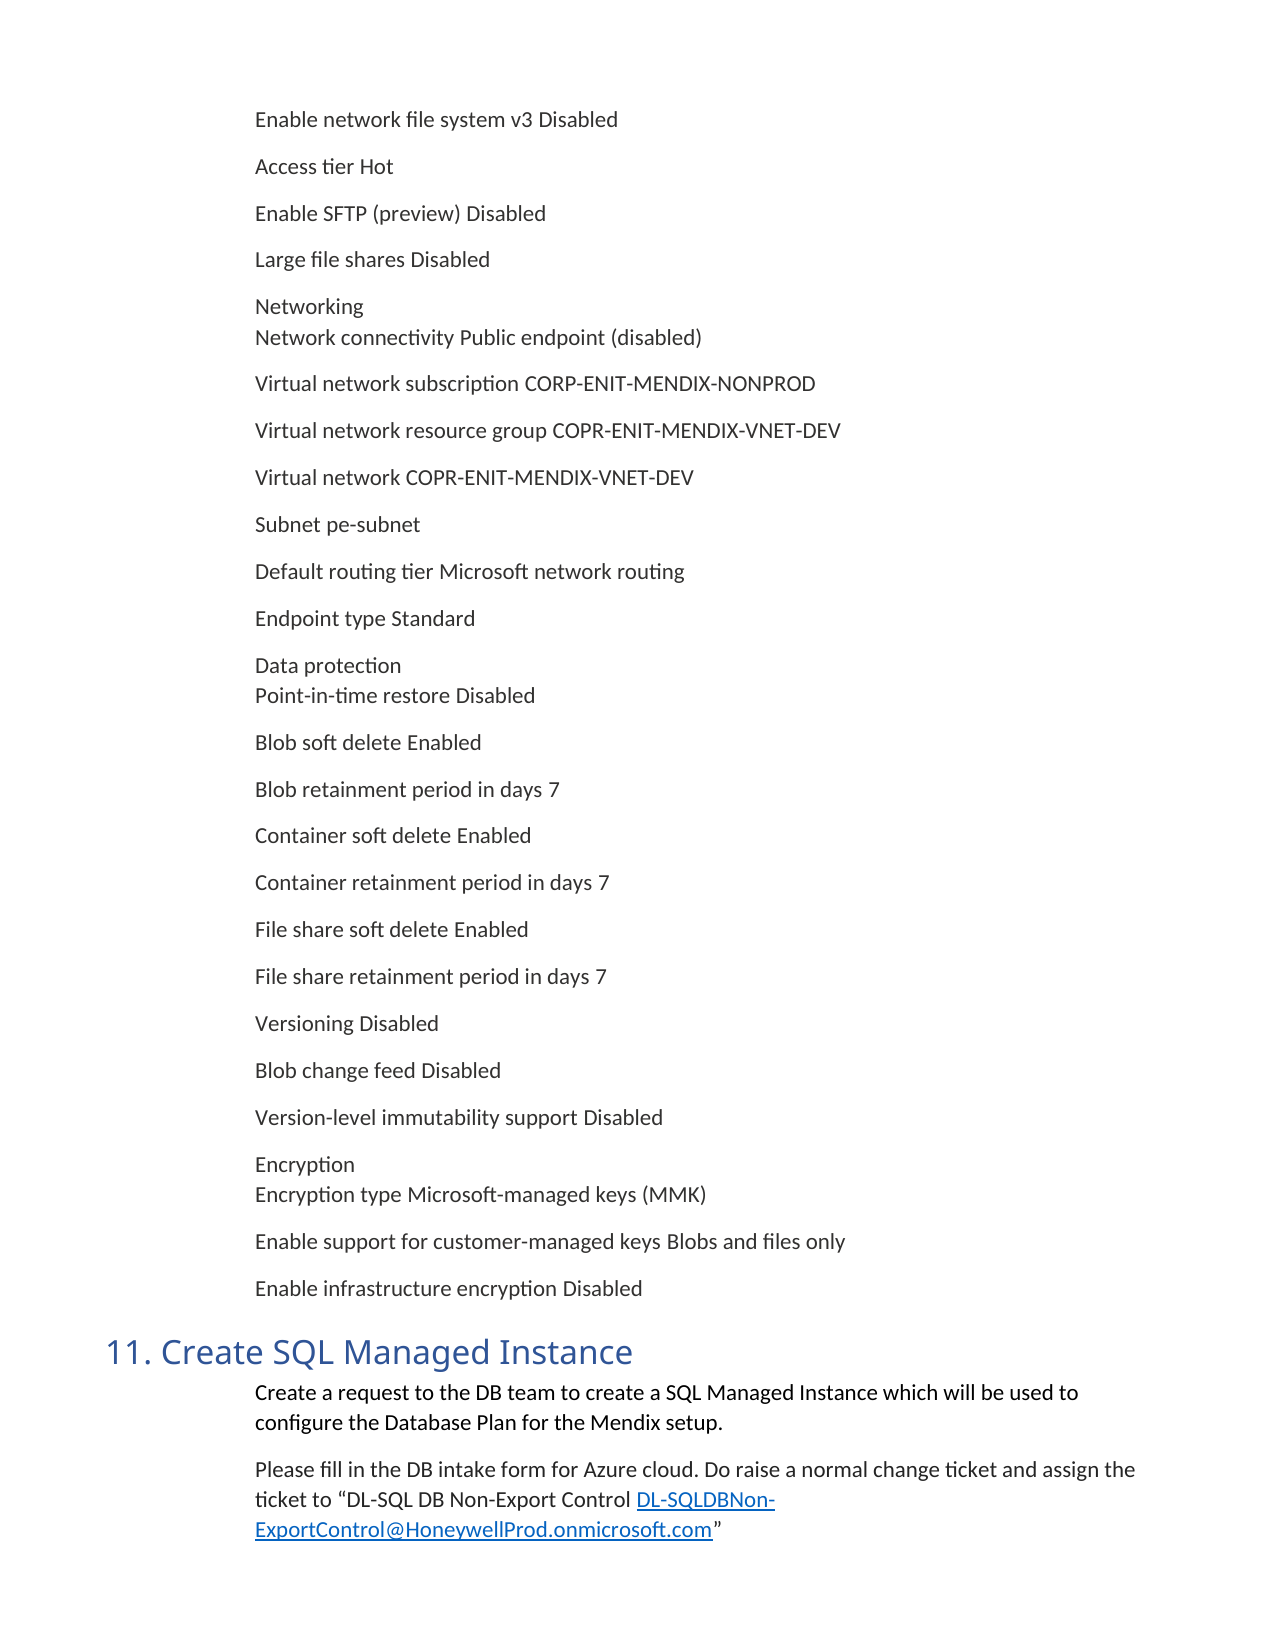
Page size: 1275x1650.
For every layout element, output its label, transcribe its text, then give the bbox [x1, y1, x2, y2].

subtitle Networking [180, 292, 1170, 321]
text Endpoint type Standard [255, 604, 1170, 632]
text Blob change feed Disabled [255, 1056, 1170, 1084]
subtitle 11. Create SQL Managed Instance [105, 1329, 1170, 1374]
text Version-level immutability support Disabled [255, 1103, 1170, 1131]
text Container soft delete Enabled [255, 822, 1170, 850]
subtitle Encryption [180, 1150, 1170, 1178]
text Network connectivity Public endpoint (disabled) [255, 323, 1170, 351]
text File share retainment period in days 7 [255, 962, 1170, 990]
text Enable SFTP (preview) Disabled [255, 199, 1170, 227]
text Enable network file system v3 Disabled [255, 105, 1170, 133]
text Subnet pe-subnet [255, 510, 1170, 538]
text Encryption type Microsoft-managed keys (MMK) [255, 1180, 1170, 1208]
text Blob soft delete Enabled [255, 728, 1170, 756]
text Enable infrastructure encryption Disabled [255, 1274, 1170, 1302]
text Create a request to the DB team to create a SQL Managed Instance which will be used to configure the Database Plan for the Mendix setup. [255, 1378, 1170, 1436]
text Virtual network resource group COPR-ENIT-MENDIX-VNET-DEV [255, 416, 1170, 444]
text Access tier Hot [255, 152, 1170, 180]
text Enable support for customer-managed keys Blobs and files only [255, 1227, 1170, 1255]
text Large file shares Disabled [255, 246, 1170, 274]
text Virtual network COPR-ENIT-MENDIX-VNET-DEV [255, 463, 1170, 491]
text Container retainment period in days 7 [255, 868, 1170, 897]
text File share soft delete Enabled [255, 915, 1170, 943]
text Please fill in the DB intake form for Azure cloud. Do raise a normal change ticket and assign the ticket to “DL-SQL DB Non-Export Control DL-SQLDBNon-ExportControl@HoneywellProd.onmicrosoft.com” [255, 1455, 1170, 1543]
text Default routing tier Microsoft network routing [255, 557, 1170, 585]
subtitle Data protection [180, 651, 1170, 679]
text Versioning Disabled [255, 1009, 1170, 1037]
text Blob retainment period in days 7 [255, 775, 1170, 803]
text Virtual network subscription CORP-ENIT-MENDIX-NONPROD [255, 369, 1170, 398]
text Point-in-time restore Disabled [255, 681, 1170, 709]
